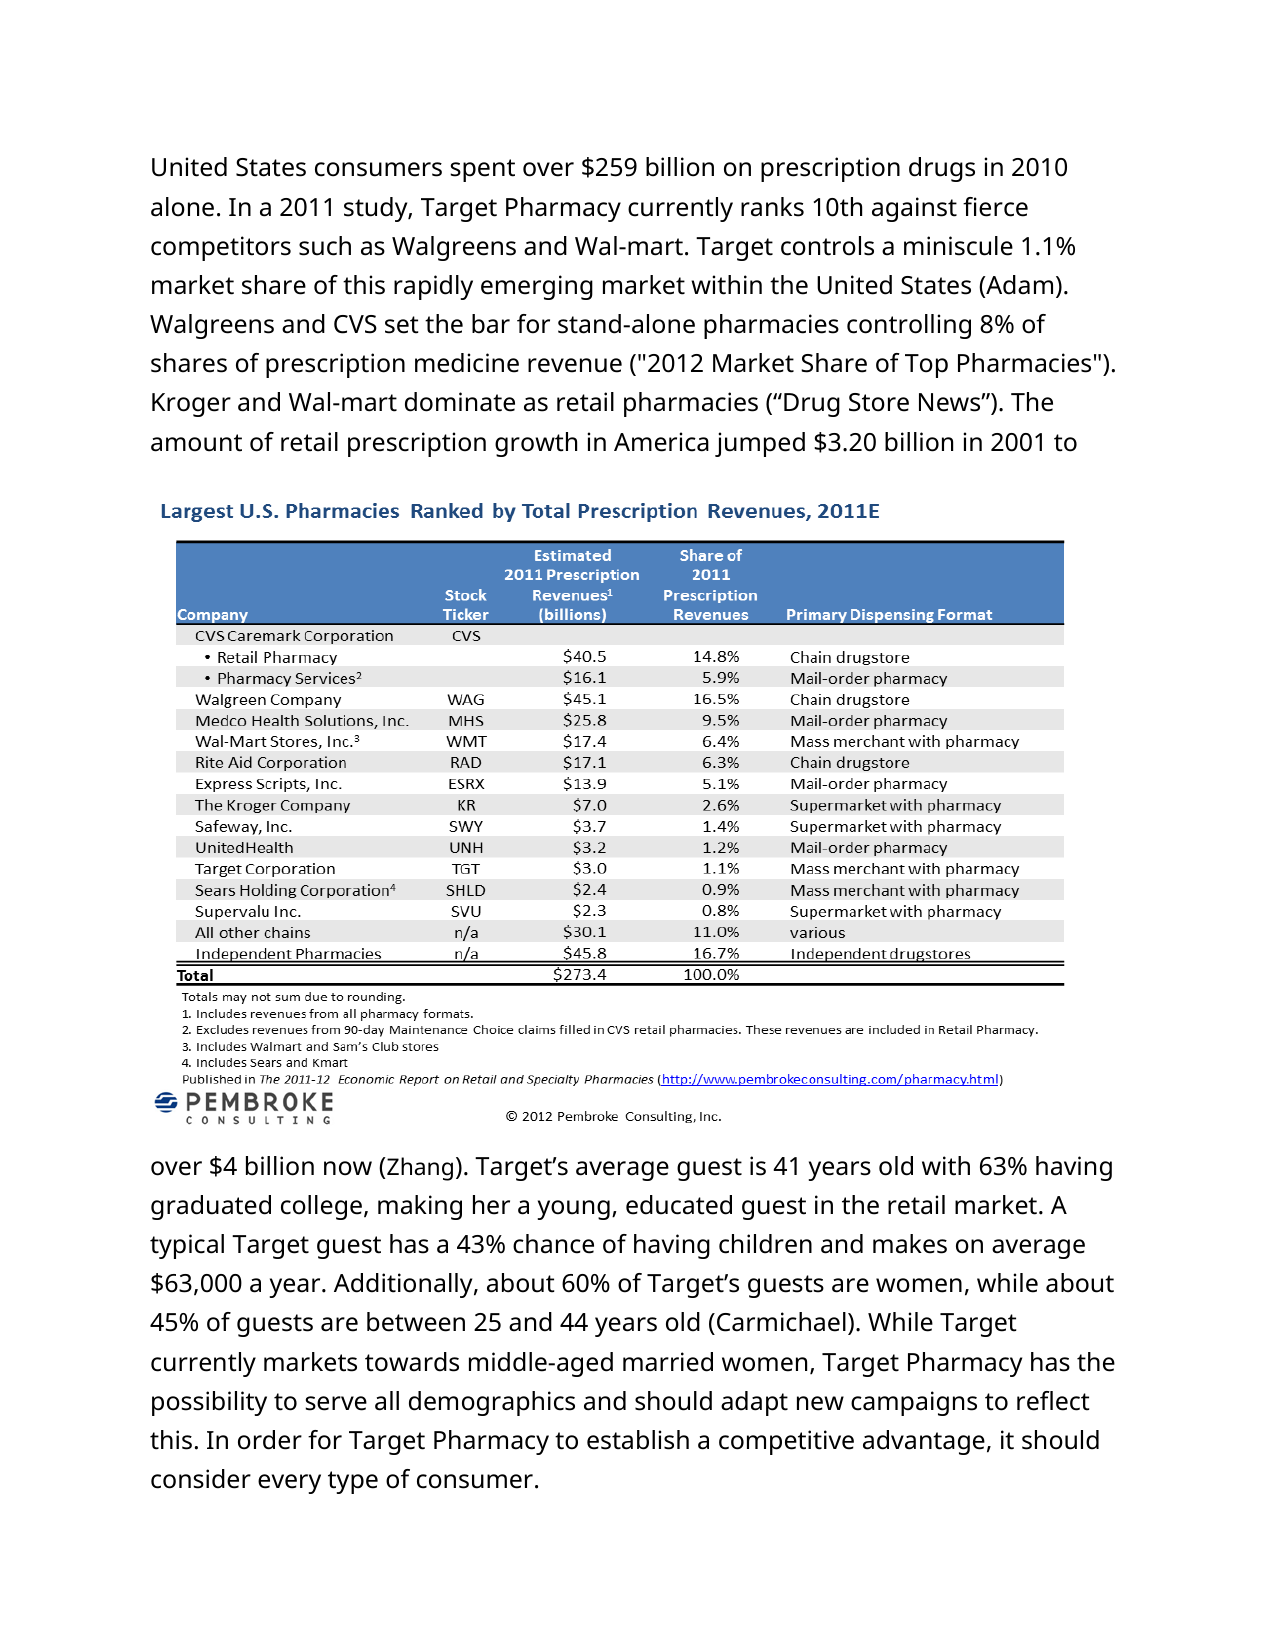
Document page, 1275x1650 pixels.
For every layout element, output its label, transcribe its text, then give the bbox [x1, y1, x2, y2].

picture [150, 492, 1086, 1130]
